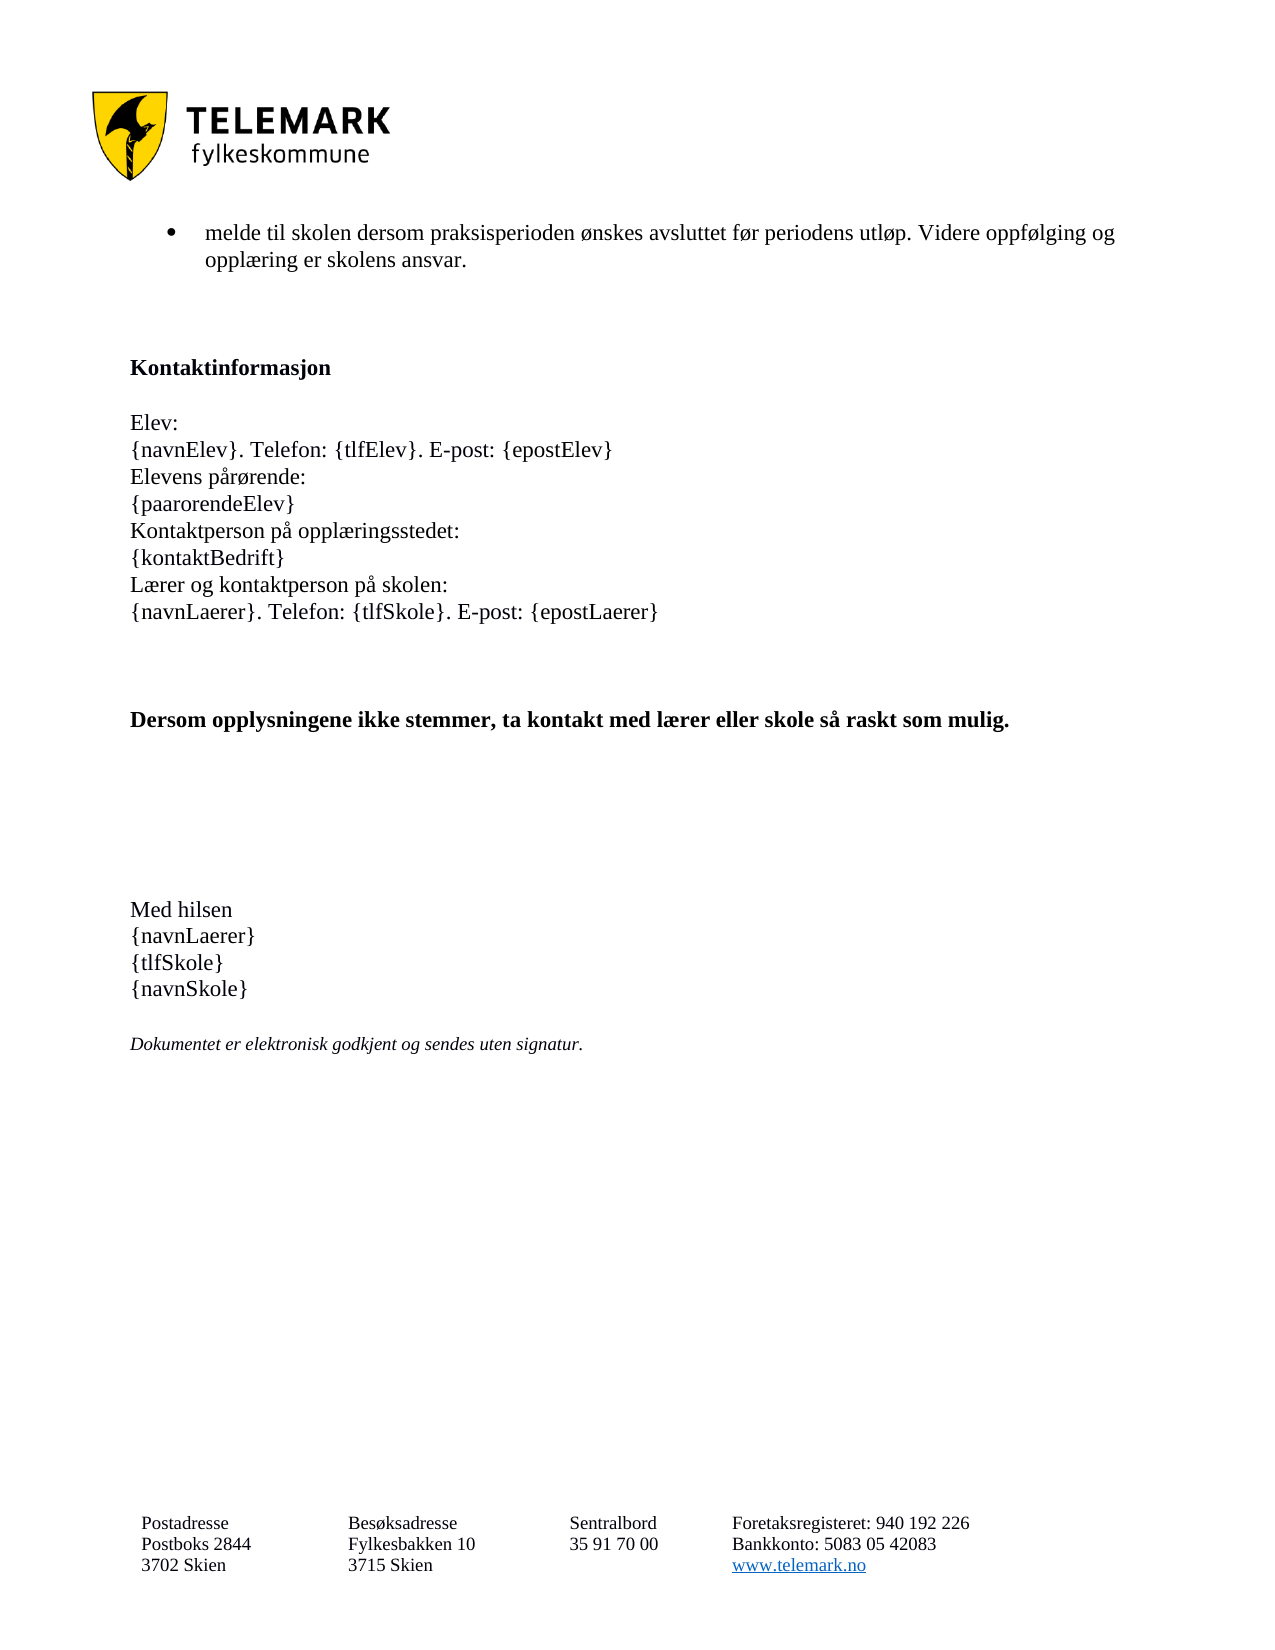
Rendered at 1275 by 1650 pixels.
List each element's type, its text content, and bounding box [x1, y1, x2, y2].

text Elevens pårørende: [130, 462, 1145, 489]
text Dokumentet er elektronisk godkjent og sendes uten signatur. [130, 1029, 1145, 1056]
text {tlfSkole} [130, 949, 1145, 975]
text {navnSkole} [130, 975, 1145, 1002]
list melde til skolen dersom praksisperioden ønskes avsluttet før periodens utløp. Videre oppfølging og opplæring er skolens ansvar. [167, 218, 1145, 272]
text Med hilsen [130, 895, 1145, 922]
text {navnLaerer} [130, 922, 1145, 949]
text Dersom opplysningene ikke stemmer, ta kontakt med lærer eller skole så raskt som mulig. [130, 706, 1145, 733]
text Elev: [130, 408, 1145, 435]
text Kontaktinformasjon [130, 354, 1145, 381]
text {navnElev}. Telefon: {tlfElev}. E-post: {epostElev} [130, 435, 1145, 462]
text Lærer og kontaktperson på skolen: [130, 570, 1145, 597]
text {kontaktBedrift} [130, 543, 1145, 570]
text Kontaktperson på opplæringsstedet: [130, 516, 1145, 543]
text {paarorendeElev} [130, 489, 1145, 516]
picture [0, 0, 430, 213]
text {navnLaerer}. Telefon: {tlfSkole}. E-post: {epostLaerer} [130, 597, 1145, 624]
